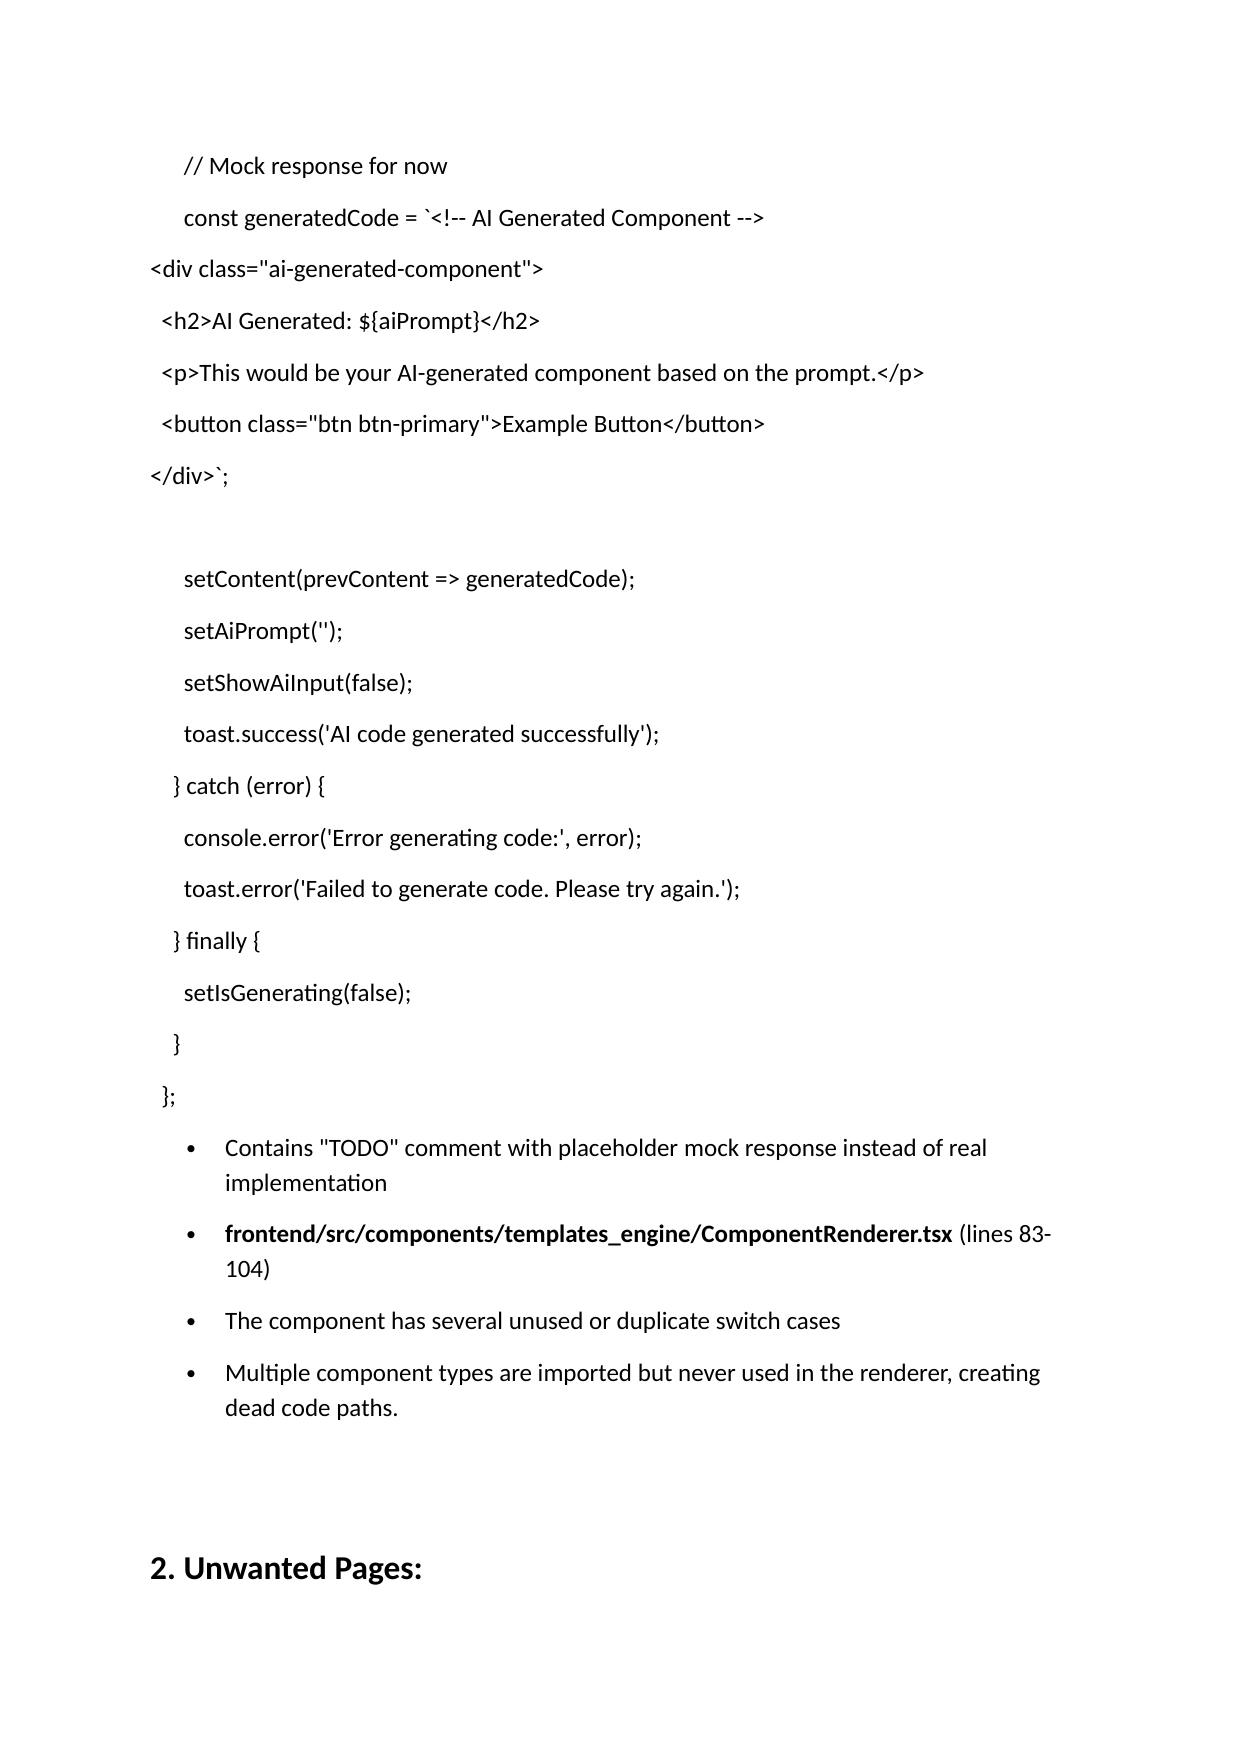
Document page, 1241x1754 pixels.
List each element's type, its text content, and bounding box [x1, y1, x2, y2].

text <h2>AI Generated: ${aiPrompt}</h2> [150, 305, 1090, 336]
text setContent(prevContent => generatedCode); [150, 563, 1090, 594]
text const generatedCode = `<!-- AI Generated Component --> [150, 202, 1090, 232]
text } catch (error) { [150, 770, 1090, 801]
text <div class="ai-generated-component"> [150, 253, 1090, 284]
text setAiPrompt(''); [150, 615, 1090, 646]
list frontend/src/components/templates_engine/ComponentRenderer.tsx (lines 83-104) [187, 1218, 1090, 1284]
list The component has several unused or duplicate switch cases [187, 1305, 1090, 1336]
text setShowAiInput(false); [150, 667, 1090, 697]
list Multiple component types are imported but never used in the renderer, creating dead code paths. [187, 1357, 1090, 1422]
text <p>This would be your AI-generated component based on the prompt.</p> [150, 357, 1090, 387]
list Contains "TODO" comment with placeholder mock response instead of real implementation [187, 1132, 1090, 1197]
text // Mock response for now [150, 150, 1090, 181]
text toast.success('AI code generated successfully'); [150, 718, 1090, 749]
text </div>`; [150, 460, 1090, 491]
text } finally { [150, 925, 1090, 956]
text } [150, 1028, 1090, 1059]
text console.error('Error generating code:', error); [150, 822, 1090, 852]
text <button class="btn btn-primary">Example Button</button> [150, 408, 1090, 439]
text }; [150, 1080, 1090, 1111]
text setIsGenerating(false); [150, 977, 1090, 1007]
text 2. Unwanted Pages: [150, 1547, 1090, 1587]
text toast.error('Failed to generate code. Please try again.'); [150, 873, 1090, 904]
